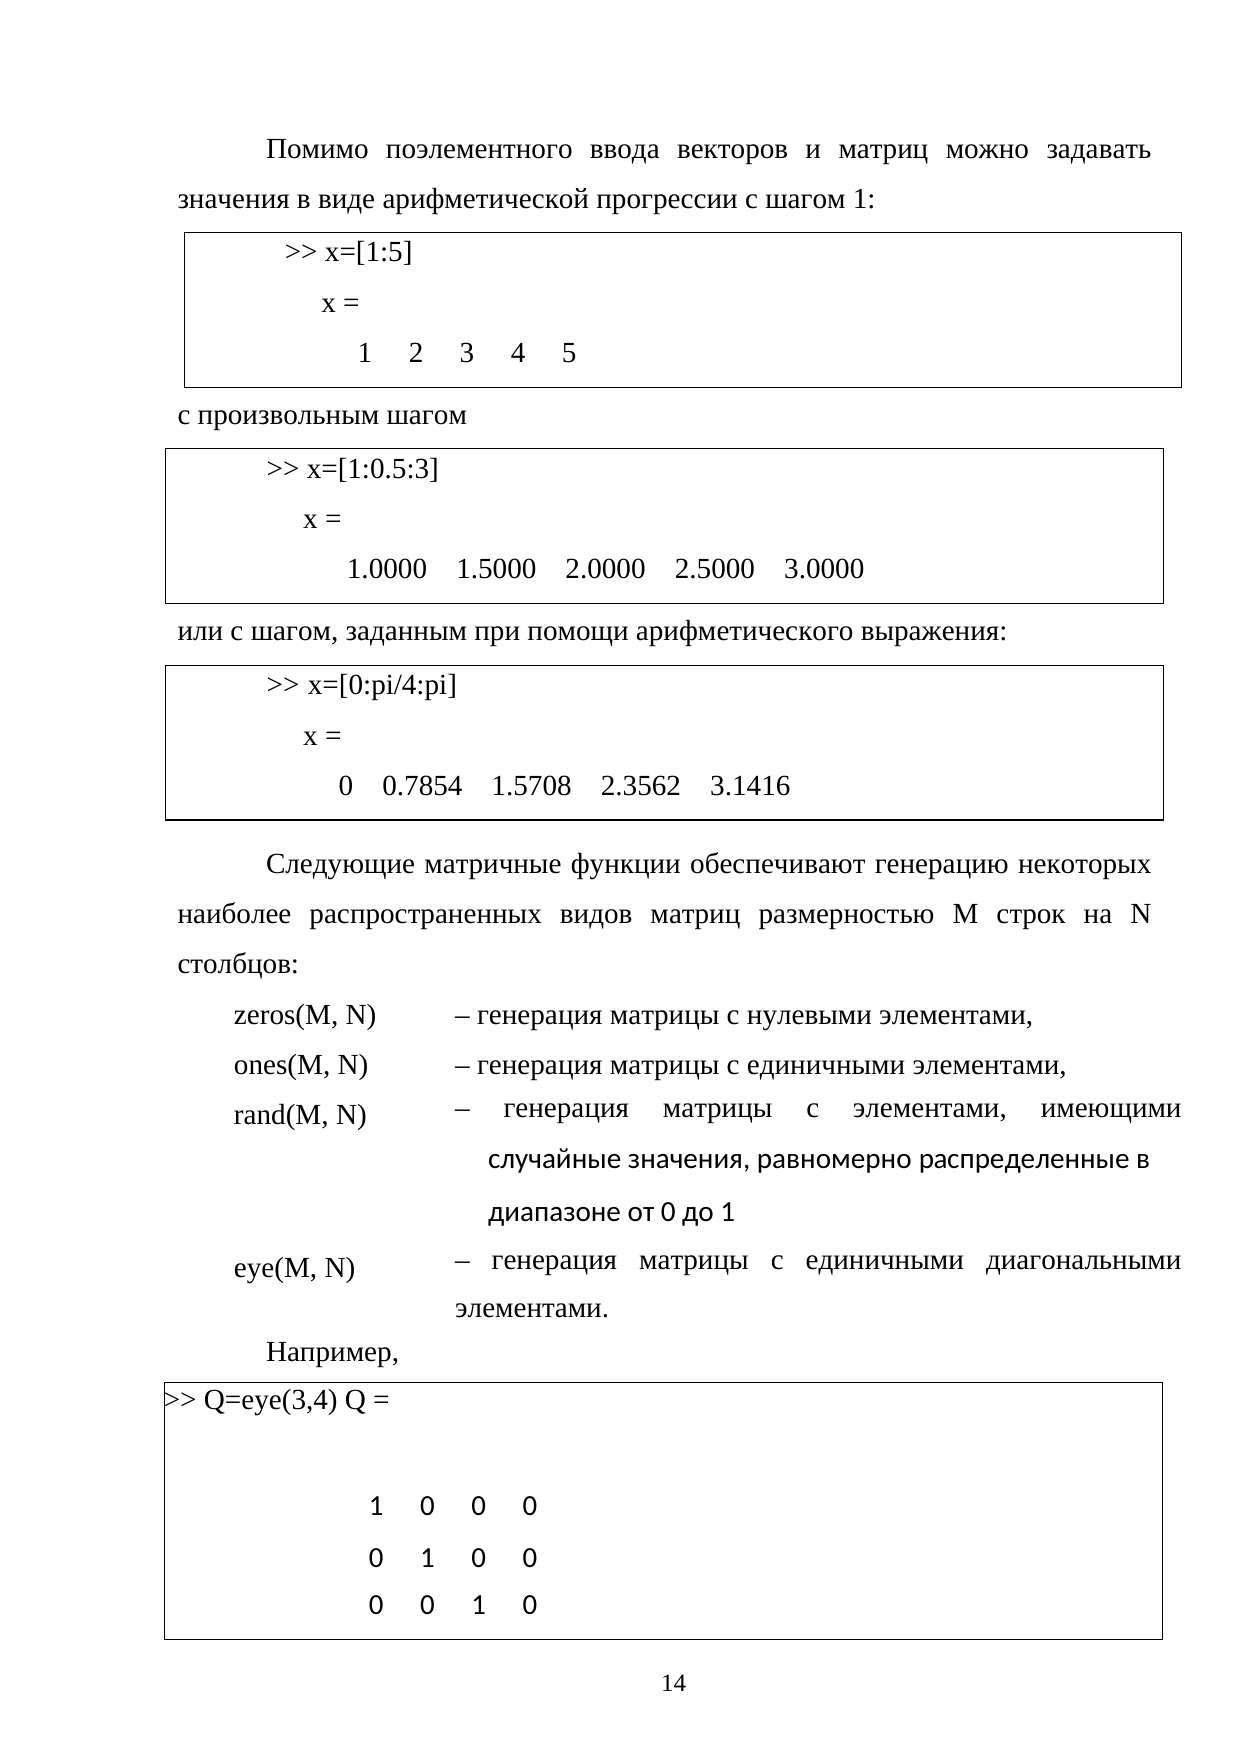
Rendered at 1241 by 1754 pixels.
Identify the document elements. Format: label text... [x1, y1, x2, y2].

table_cell 0 [504, 1581, 542, 1623]
table_header 0 [504, 1490, 542, 1531]
table_cell rand(M, N) [213, 1090, 415, 1242]
table_cell – генерация матрицы с единичными диагональными элементами. [415, 1242, 1202, 1334]
table_cell 0 [504, 1531, 542, 1581]
table_header – генерация матрицы с нулевыми элементами, [415, 998, 1202, 1039]
table_cell 1 [453, 1581, 504, 1623]
table_cell 0 [453, 1531, 504, 1581]
table_cell 0 [401, 1581, 453, 1623]
table_header 0 [453, 1490, 504, 1531]
table_header 1 [364, 1490, 401, 1531]
table_header zeros(M, N) [213, 998, 415, 1039]
text или с шагом, заданным при помощи арифметического выражения: [177, 456, 1213, 647]
table_header 0 [401, 1490, 453, 1531]
table_cell – генерация матрицы с единичными элементами, [415, 1040, 1202, 1090]
table_cell – генерация матрицы с элементами, имеющими случайные значения, равномерно распределенные в диапазоне от 0 до 1 [415, 1090, 1202, 1242]
table_cell 0 [364, 1531, 401, 1581]
text Следующие матричные функции обеспечивают генерацию некоторых наиболее распространенных видов матриц размерностью M строк на N столбцов: [177, 846, 1152, 980]
text Помимо поэлементного ввода векторов и матриц можно задавать значения в виде арифметической прогрессии с шагом 1: [177, 131, 1152, 215]
text Например, [266, 1334, 1213, 1367]
table_cell 1 [401, 1531, 453, 1581]
table_cell eye(M, N) [213, 1242, 415, 1334]
table_cell 0 [364, 1581, 401, 1623]
table_cell ones(M, N) [213, 1040, 415, 1090]
text с произвольным шагом [177, 400, 1213, 430]
